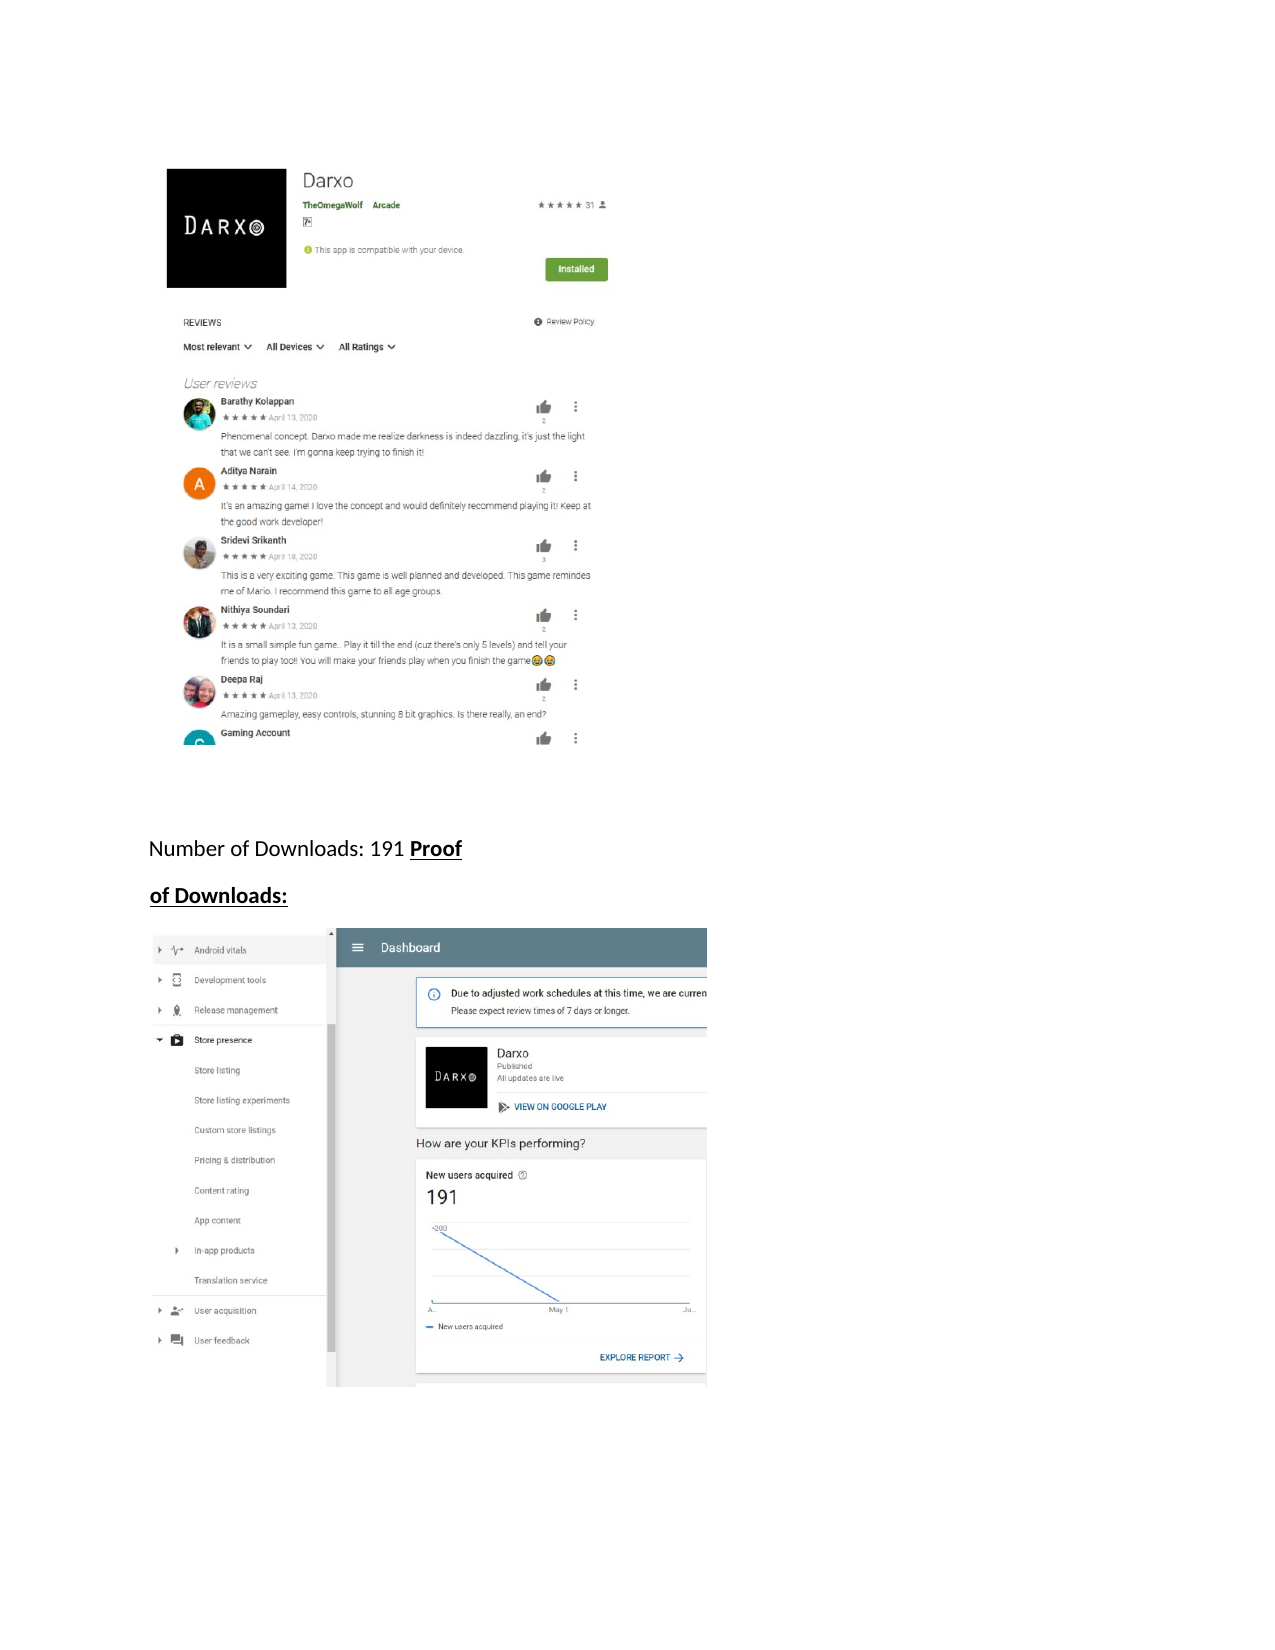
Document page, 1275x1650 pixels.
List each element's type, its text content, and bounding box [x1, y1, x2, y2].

picture [152, 154, 616, 745]
text Number of Downloads: 191 Proof of Downloads: [148, 834, 464, 909]
picture [152, 928, 707, 1387]
